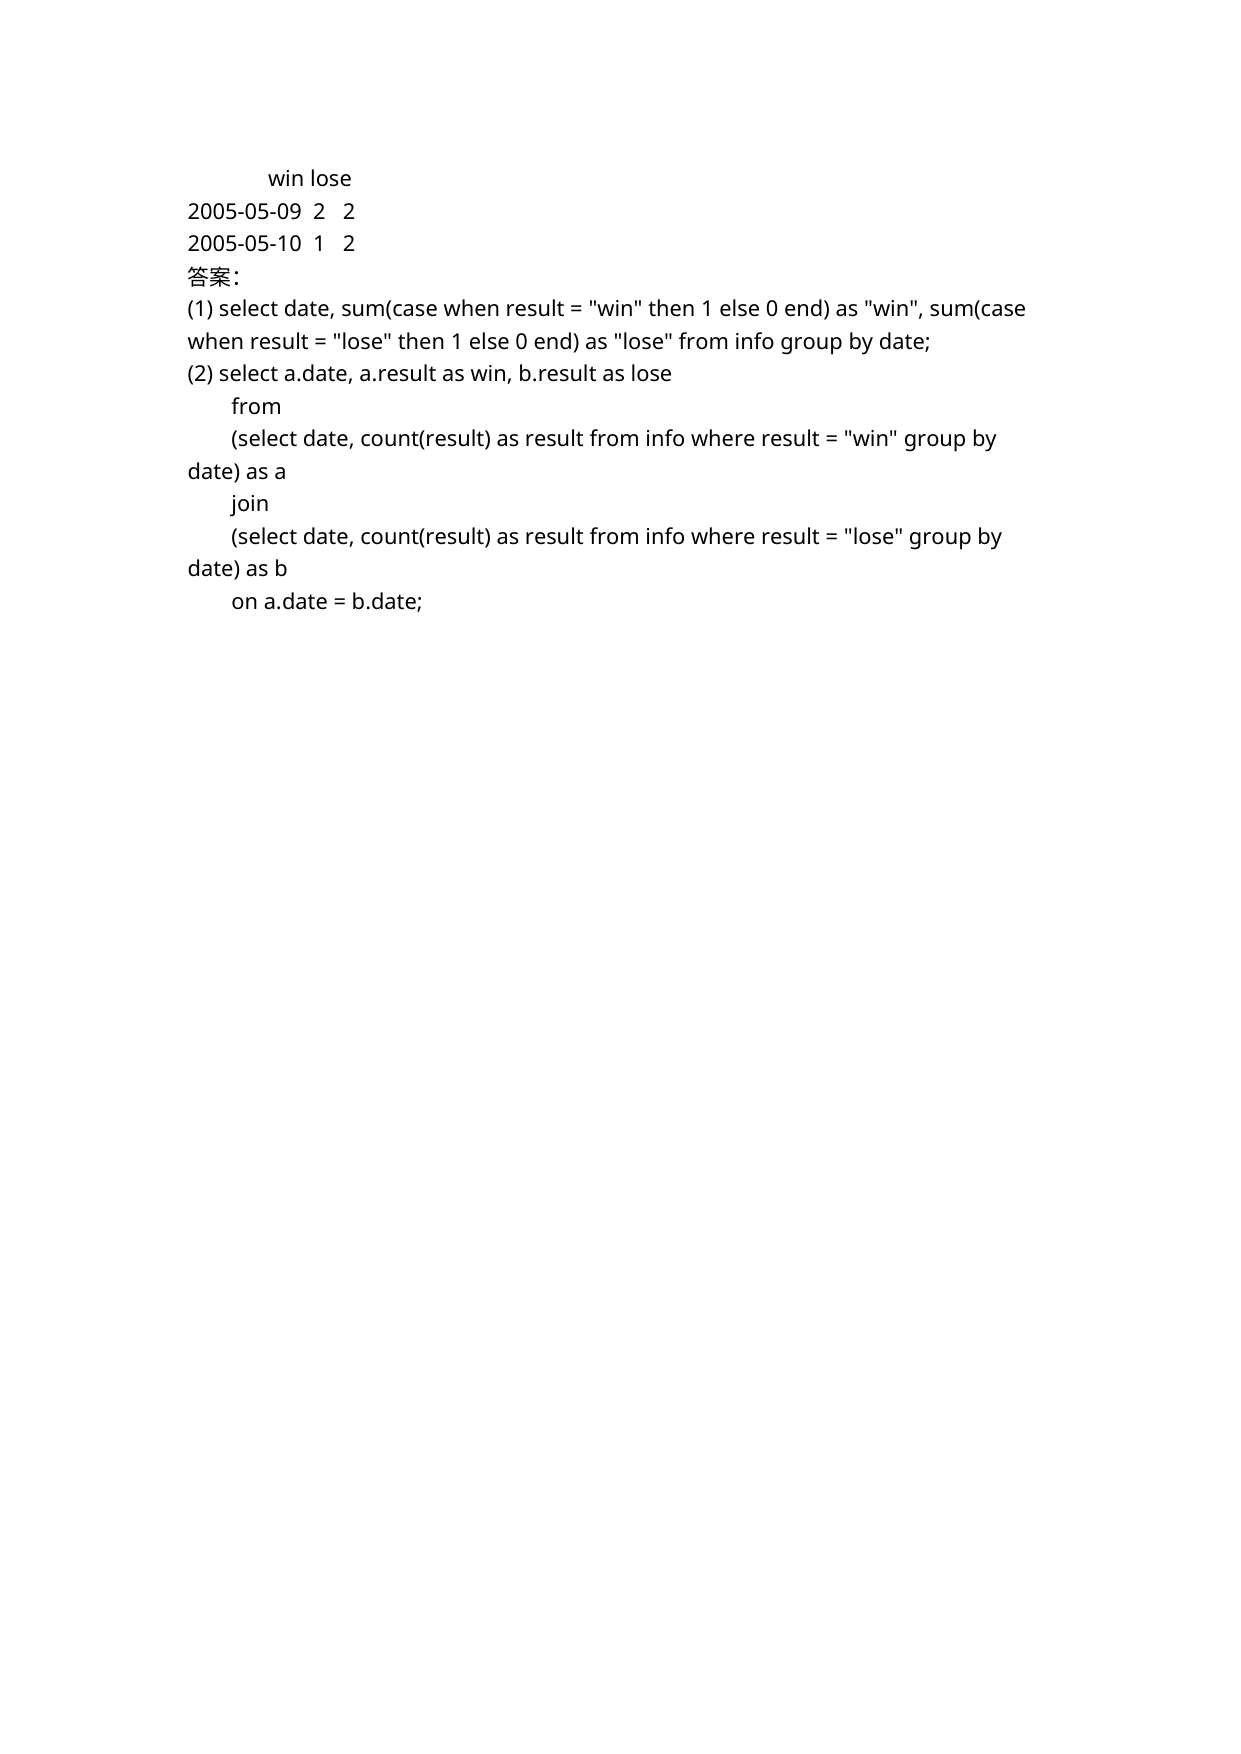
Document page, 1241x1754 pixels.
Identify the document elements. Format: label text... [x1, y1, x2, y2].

text 答案： [187, 259, 1053, 292]
text (1) select date, sum(case when result = "win" then 1 else 0 end) as "win", sum(case when result = "lose" then 1 else 0 end) as "lose" from info group by date; [187, 292, 1053, 357]
text (2) select a.date, a.result as win, b.result as lose [187, 357, 1053, 389]
text on a.date = b.date; [187, 584, 1053, 617]
text from [187, 389, 1053, 422]
text win lose [187, 162, 1053, 194]
text (select date, count(result) as result from info where result = "lose" group by date) as b [187, 519, 1053, 584]
text 2005-05-09 2 2 [187, 194, 1053, 227]
text 2005-05-10 1 2 [187, 227, 1053, 259]
text join [187, 487, 1053, 519]
text (select date, count(result) as result from info where result = "win" group by date) as a [187, 422, 1053, 487]
